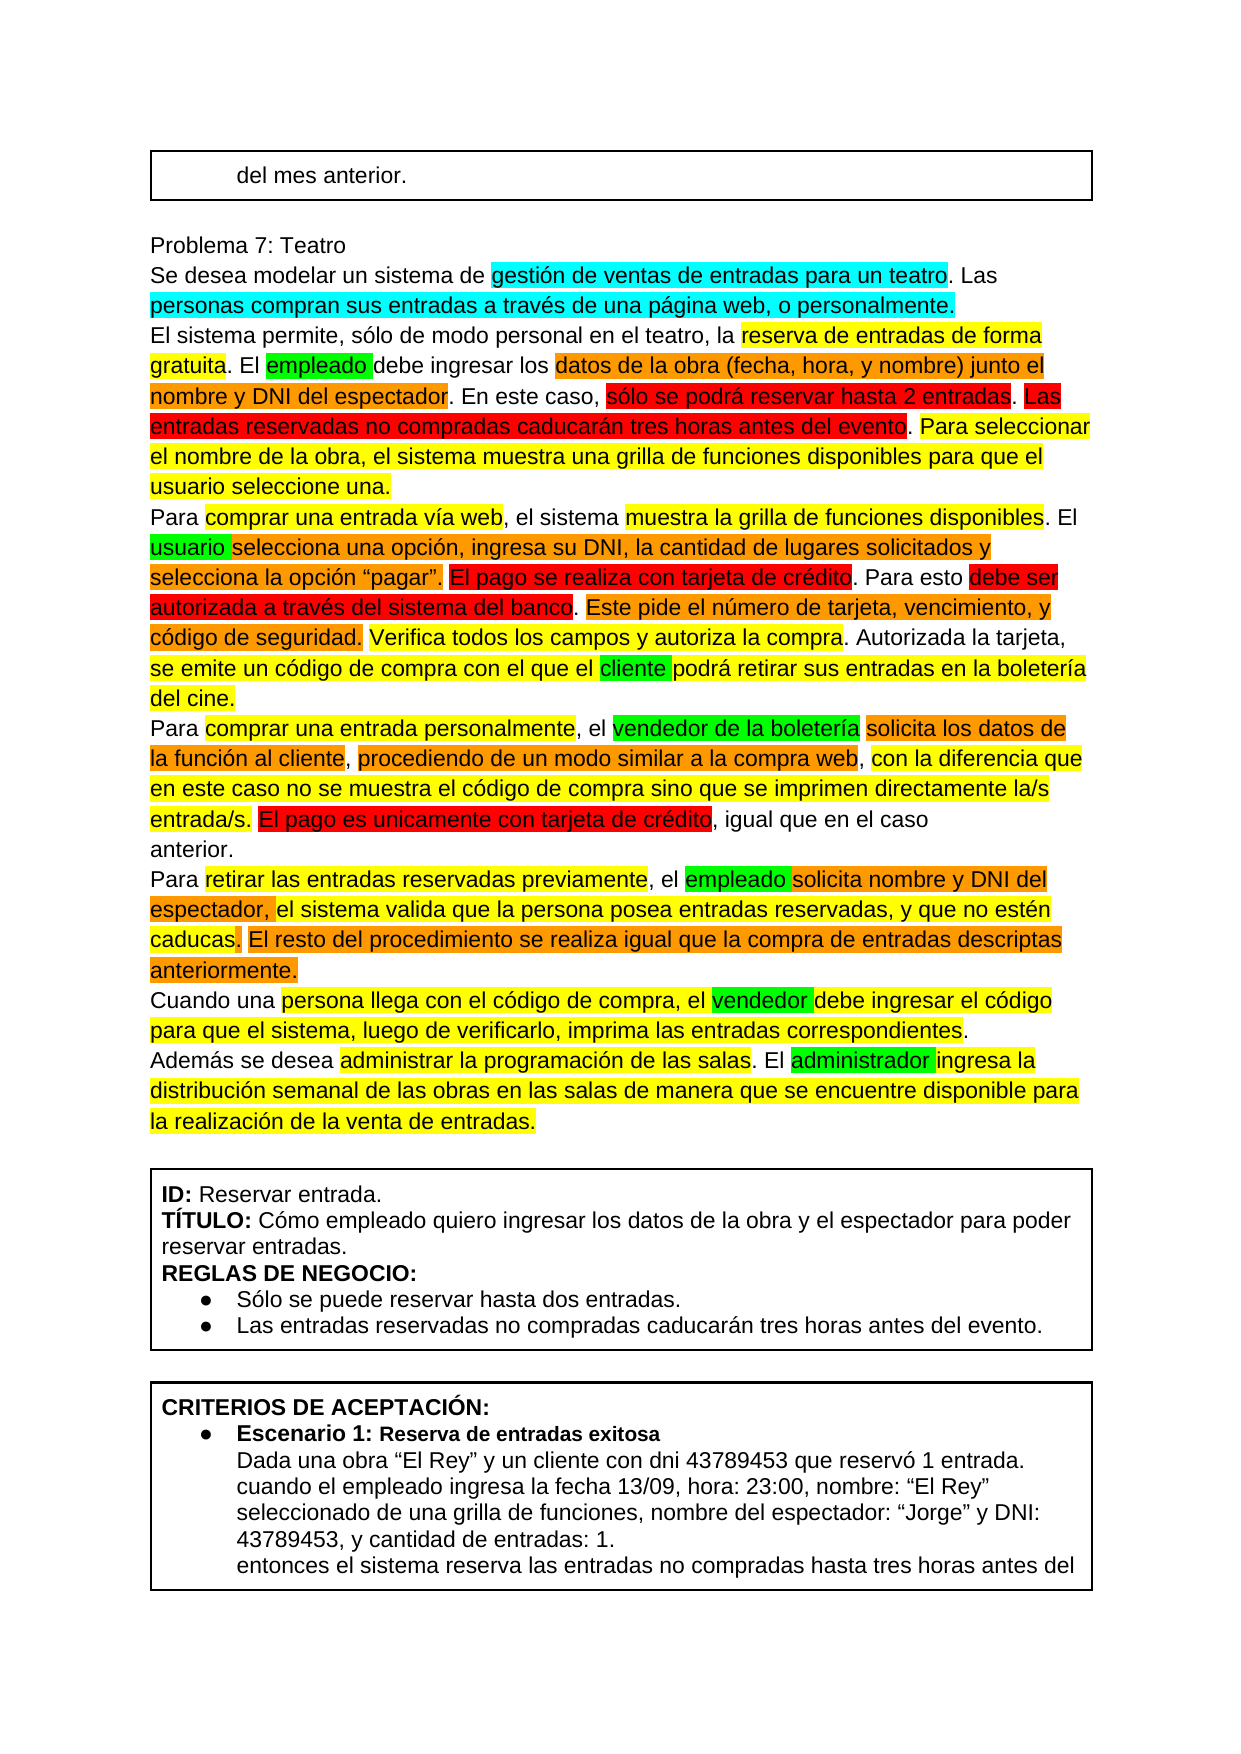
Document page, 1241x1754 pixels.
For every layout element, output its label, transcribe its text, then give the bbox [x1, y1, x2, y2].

text código de seguridad. Verifica todos los campos y autoriza la compra. Autorizada la tarjeta, se emite un código de compra con el que el cliente podrá retirar sus entradas en la boletería del cine. [150, 624, 1090, 711]
text Problema 7: Teatro [150, 232, 1090, 258]
text Cuando una persona llega con el código de compra, el vendedor debe ingresar el código para que el sistema, luego de verificarlo, imprima las entradas correspondientes. [150, 987, 1090, 1043]
text El sistema permite, sólo de modo personal en el teatro, la reserva de entradas de forma gratuita. El empleado debe ingresar los datos de la obra (fecha, hora, y nombre) junto el nombre y DNI del espectador. En este caso, sólo se podrá reservar hasta 2 entradas. Las entradas reservadas no compradas caducarán tres horas antes del evento. Para seleccionar [150, 322, 1090, 439]
text anterior. [150, 836, 1090, 862]
text Para retirar las entradas reservadas previamente, el empleado solicita nombre y DNI del espectador, el sistema valida que la persona posea entradas reservadas, y que no estén caducas. El resto del procedimiento se realiza igual que la compra de entradas descriptas anteriormente. [150, 866, 1090, 983]
text Para comprar una entrada vía web, el sistema muestra la grilla de funciones disponibles. El usuario selecciona una opción, ingresa su DNI, la cantidad de lugares solicitados y selecciona la opción “pagar”. El pago se realiza con tarjeta de crédito. Para esto debe ser autorizada a través del sistema del banco. Este pide el número de tarjeta, vencimiento, y [150, 503, 1090, 620]
text el nombre de la obra, el sistema muestra una grilla de funciones disponibles para que el usuario seleccione una. [150, 443, 1090, 499]
text Además se desea administrar la programación de las salas. El administrador ingresa la distribución semanal de las obras en las salas de manera que se encuentre disponible para la realización de la venta de entradas. [150, 1047, 1090, 1134]
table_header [152, 1384, 1091, 1589]
table_header ID: Reservar entrada. TÍTULO: Cómo empleado quiero ingresar los datos de la obra y el espectador para poder reservar entradas. REGLAS DE NEGOCIO: Sólo se puede reservar hasta dos entradas. Las entradas reservadas no compradas caducarán tres horas antes del evento. [152, 1170, 1091, 1349]
text Para comprar una entrada personalmente, el vendedor de la boletería solicita los datos de la función al cliente, procediendo de un modo similar a la compra web, con la diferencia que en este caso no se muestra el código de compra sino que se imprimen directamente la/s entrada/s. El pago es unicamente con tarjeta de crédito, igual que en el caso [150, 715, 1090, 832]
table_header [152, 152, 1091, 199]
text Se desea modelar un sistema de gestión de ventas de entradas para un teatro. Las personas compran sus entradas a través de una página web, o personalmente. [150, 262, 1090, 318]
